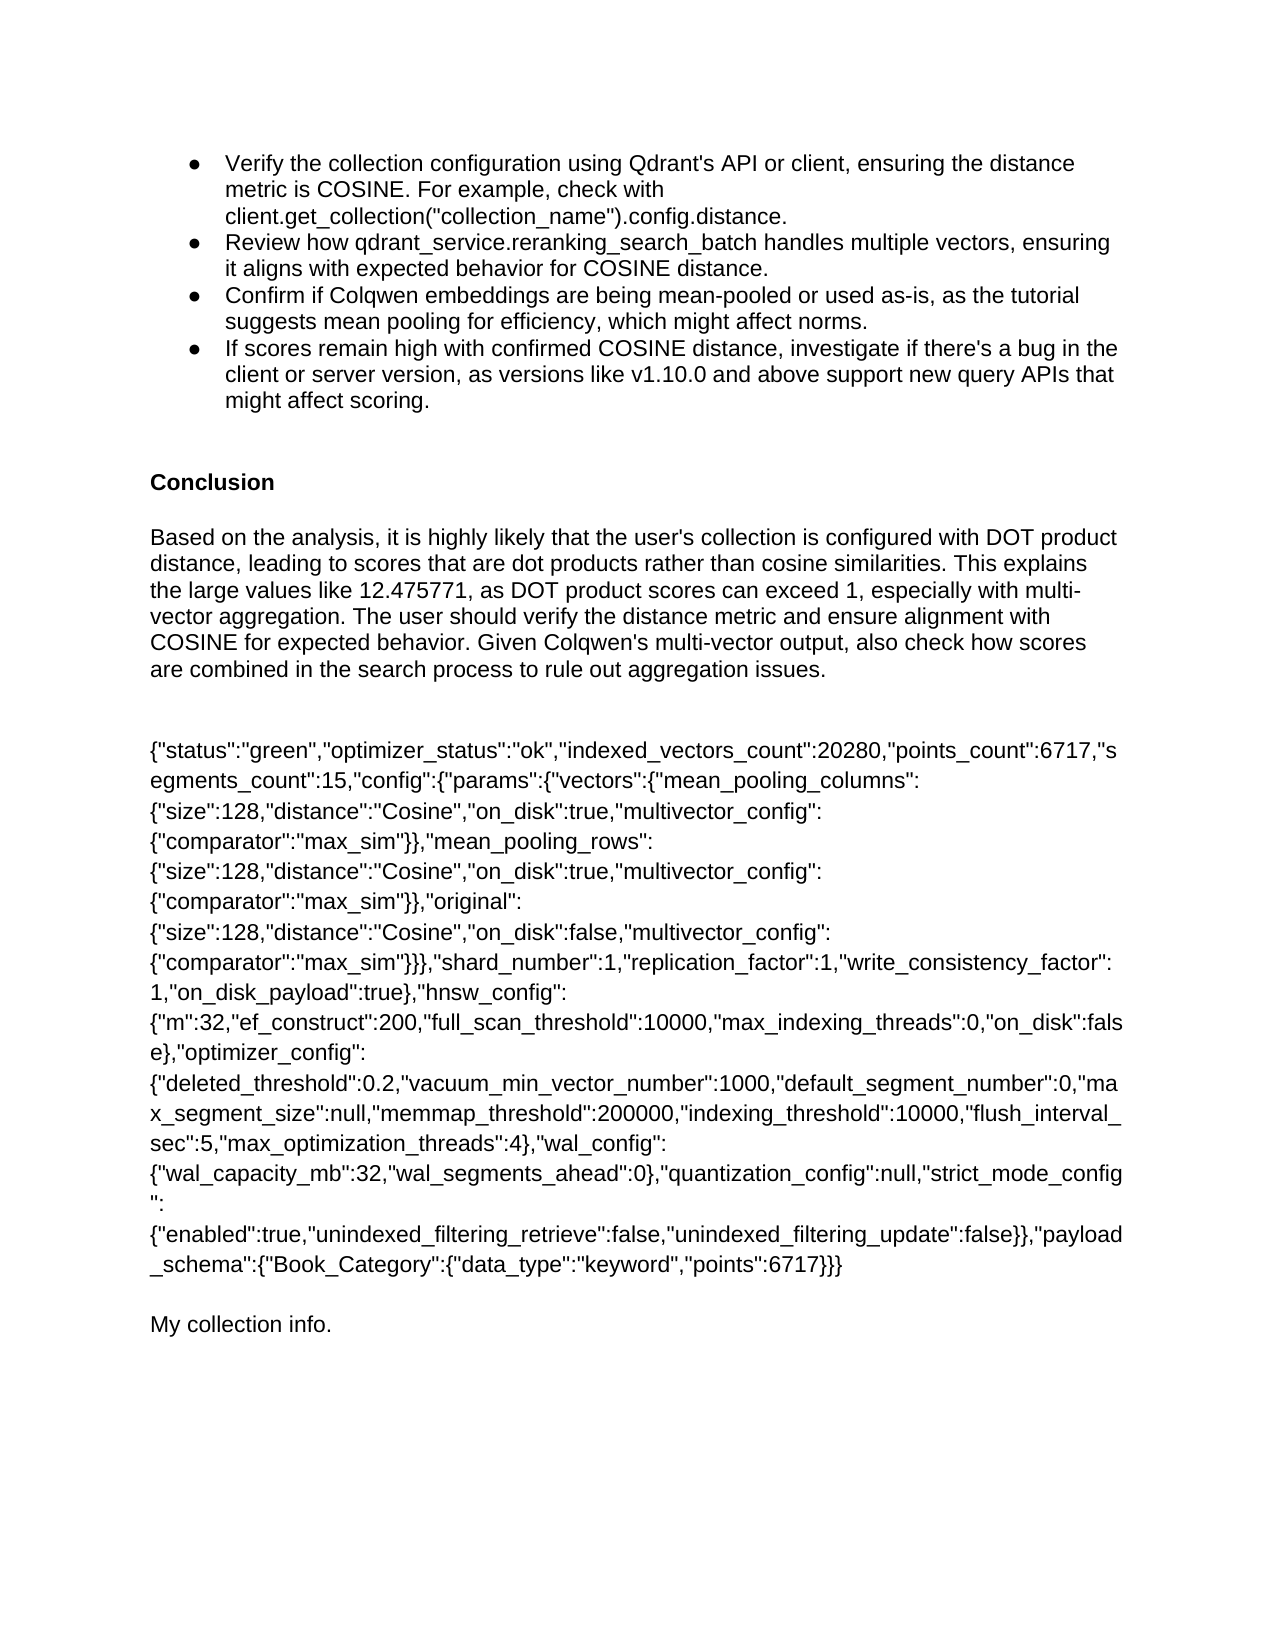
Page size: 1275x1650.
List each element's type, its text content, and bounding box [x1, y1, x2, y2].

list Confirm if Colqwen embeddings are being mean-pooled or used as-is, as the tutorial suggests mean pooling for efficiency, which might affect norms. [187, 282, 1125, 334]
text {"status":"green","optimizer_status":"ok","indexed_vectors_count":20280,"points_count":6717,"segments_count":15,"config":{"params":{"vectors":{"mean_pooling_columns":{"size":128,"distance":"Cosine","on_disk":true,"multivector_config":{"comparator":"max_sim"}},"mean_pooling_rows":{"size":128,"distance":"Cosine","on_disk":true,"multivector_config":{"comparator":"max_sim"}},"original":{"size":128,"distance":"Cosine","on_disk":false,"multivector_config":{"comparator":"max_sim"}}},"shard_number":1,"replication_factor":1,"write_consistency_factor":1,"on_disk_payload":true},"hnsw_config":{"m":32,"ef_construct":200,"full_scan_threshold":10000,"max_indexing_threads":0,"on_disk":false},"optimizer_config":{"deleted_threshold":0.2,"vacuum_min_vector_number":1000,"default_segment_number":0,"max_segment_size":null,"memmap_threshold":200000,"indexing_threshold":10000,"flush_interval_sec":5,"max_optimization_threads":4},"wal_config":{"wal_capacity_mb":32,"wal_segments_ahead":0},"quantization_config":null,"strict_mode_config":{"enabled":true,"unindexed_filtering_retrieve":false,"unindexed_filtering_update":false}},"payload_schema":{"Book_Category":{"data_type":"keyword","points":6717}}} [150, 737, 1125, 1277]
text My collection info. [150, 1311, 1125, 1338]
list Verify the collection configuration using Qdrant's API or client, ensuring the distance metric is COSINE. For example, check with client.get_collection("collection_name").config.distance. [187, 150, 1125, 229]
list Review how qdrant_service.reranking_search_batch handles multiple vectors, ensuring it aligns with expected behavior for COSINE distance. [187, 229, 1125, 282]
text Based on the analysis, it is highly likely that the user's collection is configured with DOT product distance, leading to scores that are dot products rather than cosine similarities. This explains the large values like 12.475771, as DOT product scores can exceed 1, especially with multi-vector aggregation. The user should verify the distance metric and ensure alignment with COSINE for expected behavior. Given Colqwen's multi-vector output, also check how scores are combined in the search process to rule out aggregation issues. [150, 524, 1125, 682]
text Conclusion [150, 438, 1125, 495]
list If scores remain high with confirmed COSINE distance, investigate if there's a bug in the client or server version, as versions like v1.10.0 and above support new query APIs that might affect scoring. [187, 334, 1125, 413]
